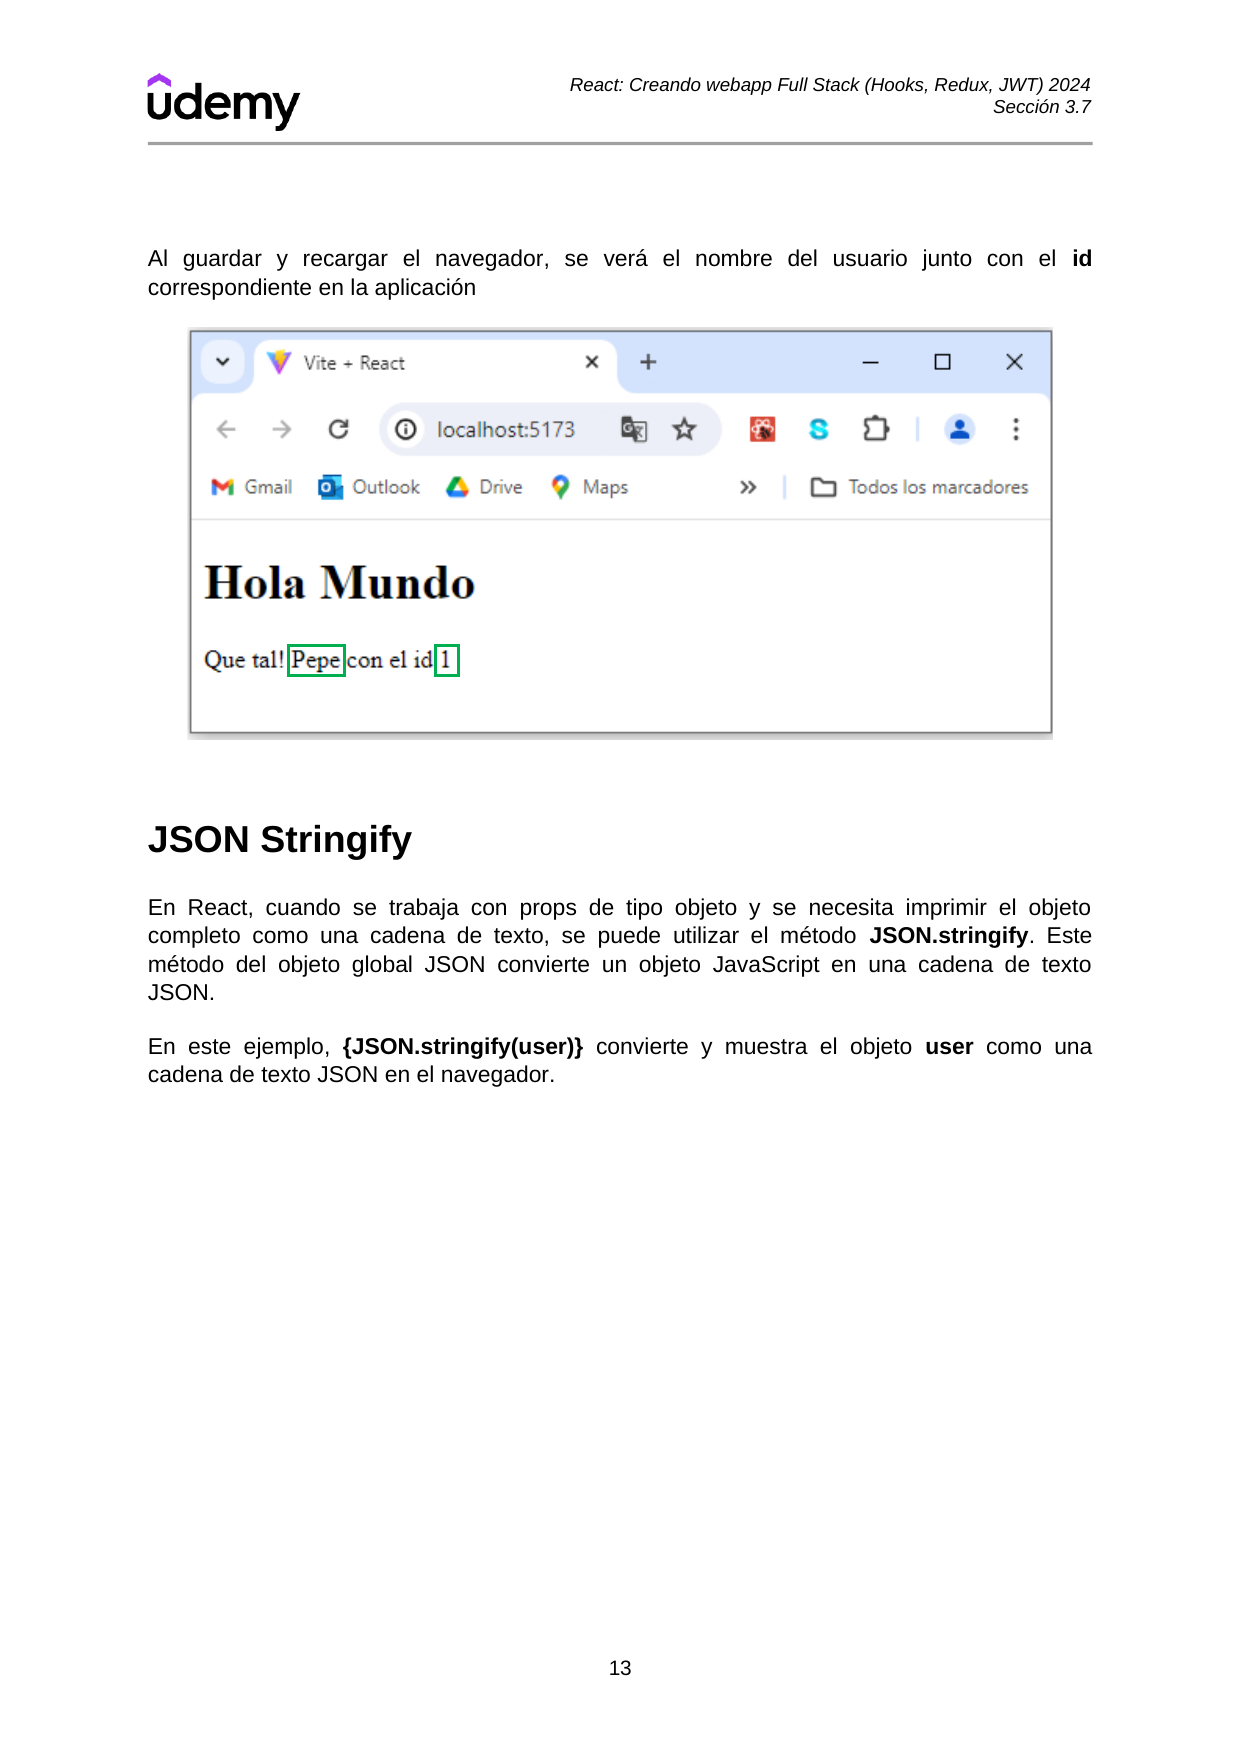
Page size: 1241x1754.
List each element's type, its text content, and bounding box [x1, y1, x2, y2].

text En este ejemplo, {JSON.stringify(user)} convierte y muestra el objeto user como una cadena de texto JSON en el navegador. [148, 1033, 1092, 1087]
picture [187, 327, 1053, 740]
text Al guardar y recargar el navegador, se verá el nombre del usuario junto con el id correspondiente en la aplicación [148, 245, 1092, 300]
text En React, cuando se trabaja con props de tipo objeto y se necesita imprimir el objeto completo como una cadena de texto, se puede utilizar el método JSON.stringify. Este método del objeto global JSON convierte un objeto JavaScript en una cadena de texto JSON. [148, 894, 1092, 1006]
picture [147, 73, 301, 131]
text JSON Stringify [148, 817, 1092, 860]
